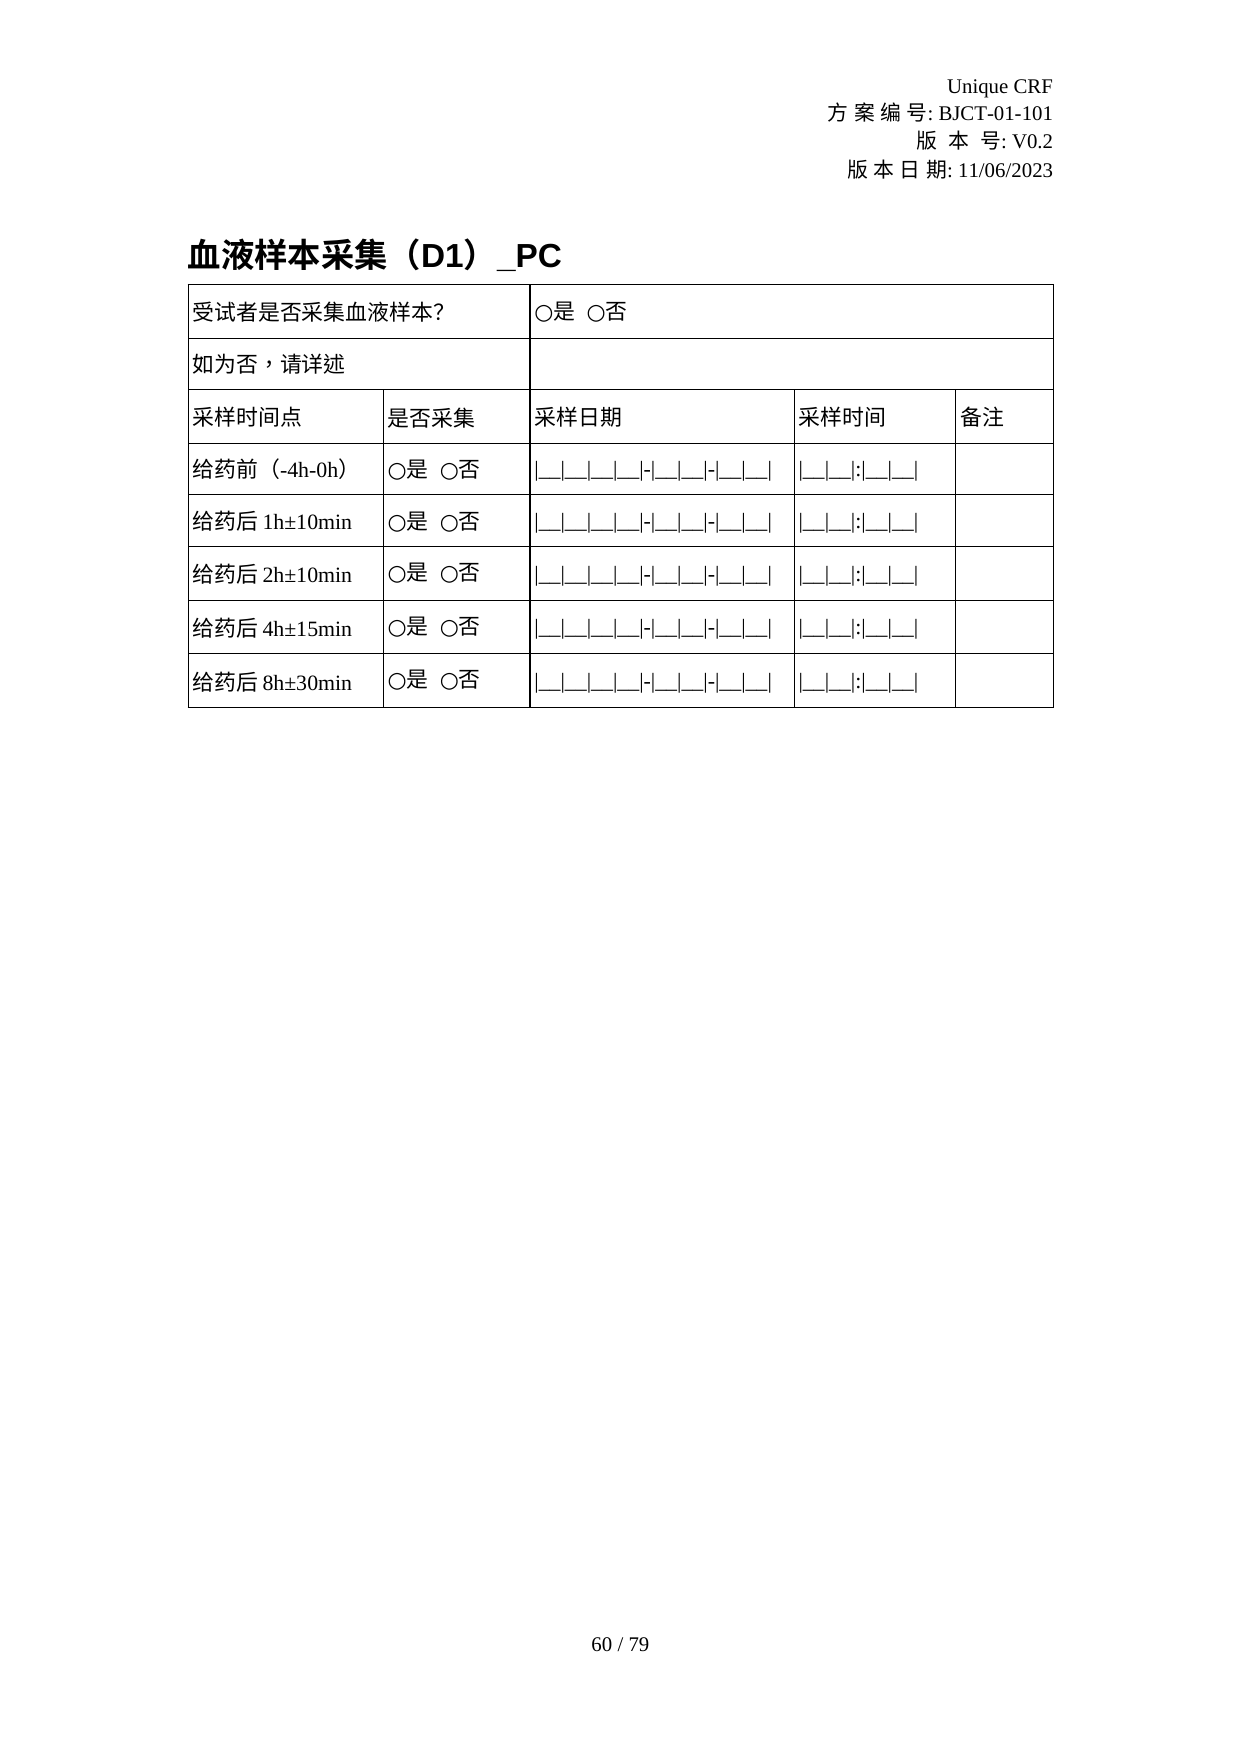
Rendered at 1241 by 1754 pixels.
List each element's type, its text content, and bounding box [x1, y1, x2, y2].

table_cell 给药后4h±15min [189, 601, 383, 653]
table_cell |__|__|:|__|__| [795, 601, 955, 653]
table_cell 采样时间 [795, 390, 955, 443]
table_cell ○是 ○否 [384, 495, 529, 546]
table_cell ○是 ○否 [384, 547, 529, 599]
table_cell 采样日期 [531, 390, 794, 443]
table_cell |__|__|:|__|__| [795, 444, 955, 494]
table_cell 备注 [956, 390, 1053, 443]
table_cell |__|__|:|__|__| [795, 654, 955, 707]
table_cell [956, 654, 1053, 707]
table_cell |__|__|__|__|-|__|__|-|__|__| [531, 547, 794, 599]
table_cell 给药后1h±10min [189, 495, 383, 546]
table_cell 是否采集 [384, 390, 529, 443]
table_header 受试者是否采集血液样本？ [189, 285, 529, 337]
table_header ○是 ○否 [531, 285, 1053, 337]
table_cell |__|__|:|__|__| [795, 495, 955, 546]
table_cell [956, 495, 1053, 546]
table_cell |__|__|:|__|__| [795, 547, 955, 599]
table_cell 采样时间点 [189, 390, 383, 443]
table_cell [956, 444, 1053, 494]
table_cell 给药后8h±30min [189, 654, 383, 707]
table_cell [956, 547, 1053, 599]
table_cell 给药后2h±10min [189, 547, 383, 599]
table_cell |__|__|__|__|-|__|__|-|__|__| [531, 444, 794, 494]
table_cell |__|__|__|__|-|__|__|-|__|__| [531, 654, 794, 707]
table_cell ○是 ○否 [384, 444, 529, 494]
table_cell ○是 ○否 [384, 601, 529, 653]
subtitle 血液样本采集（D1）_PC [187, 232, 1053, 278]
table_cell [531, 339, 1053, 389]
table_cell ○是 ○否 [384, 654, 529, 707]
table_cell 给药前（-4h-0h） [189, 444, 383, 494]
table_cell [956, 601, 1053, 653]
table_cell 如为否，请详述 [189, 339, 529, 389]
table_cell |__|__|__|__|-|__|__|-|__|__| [531, 495, 794, 546]
table_cell |__|__|__|__|-|__|__|-|__|__| [531, 601, 794, 653]
